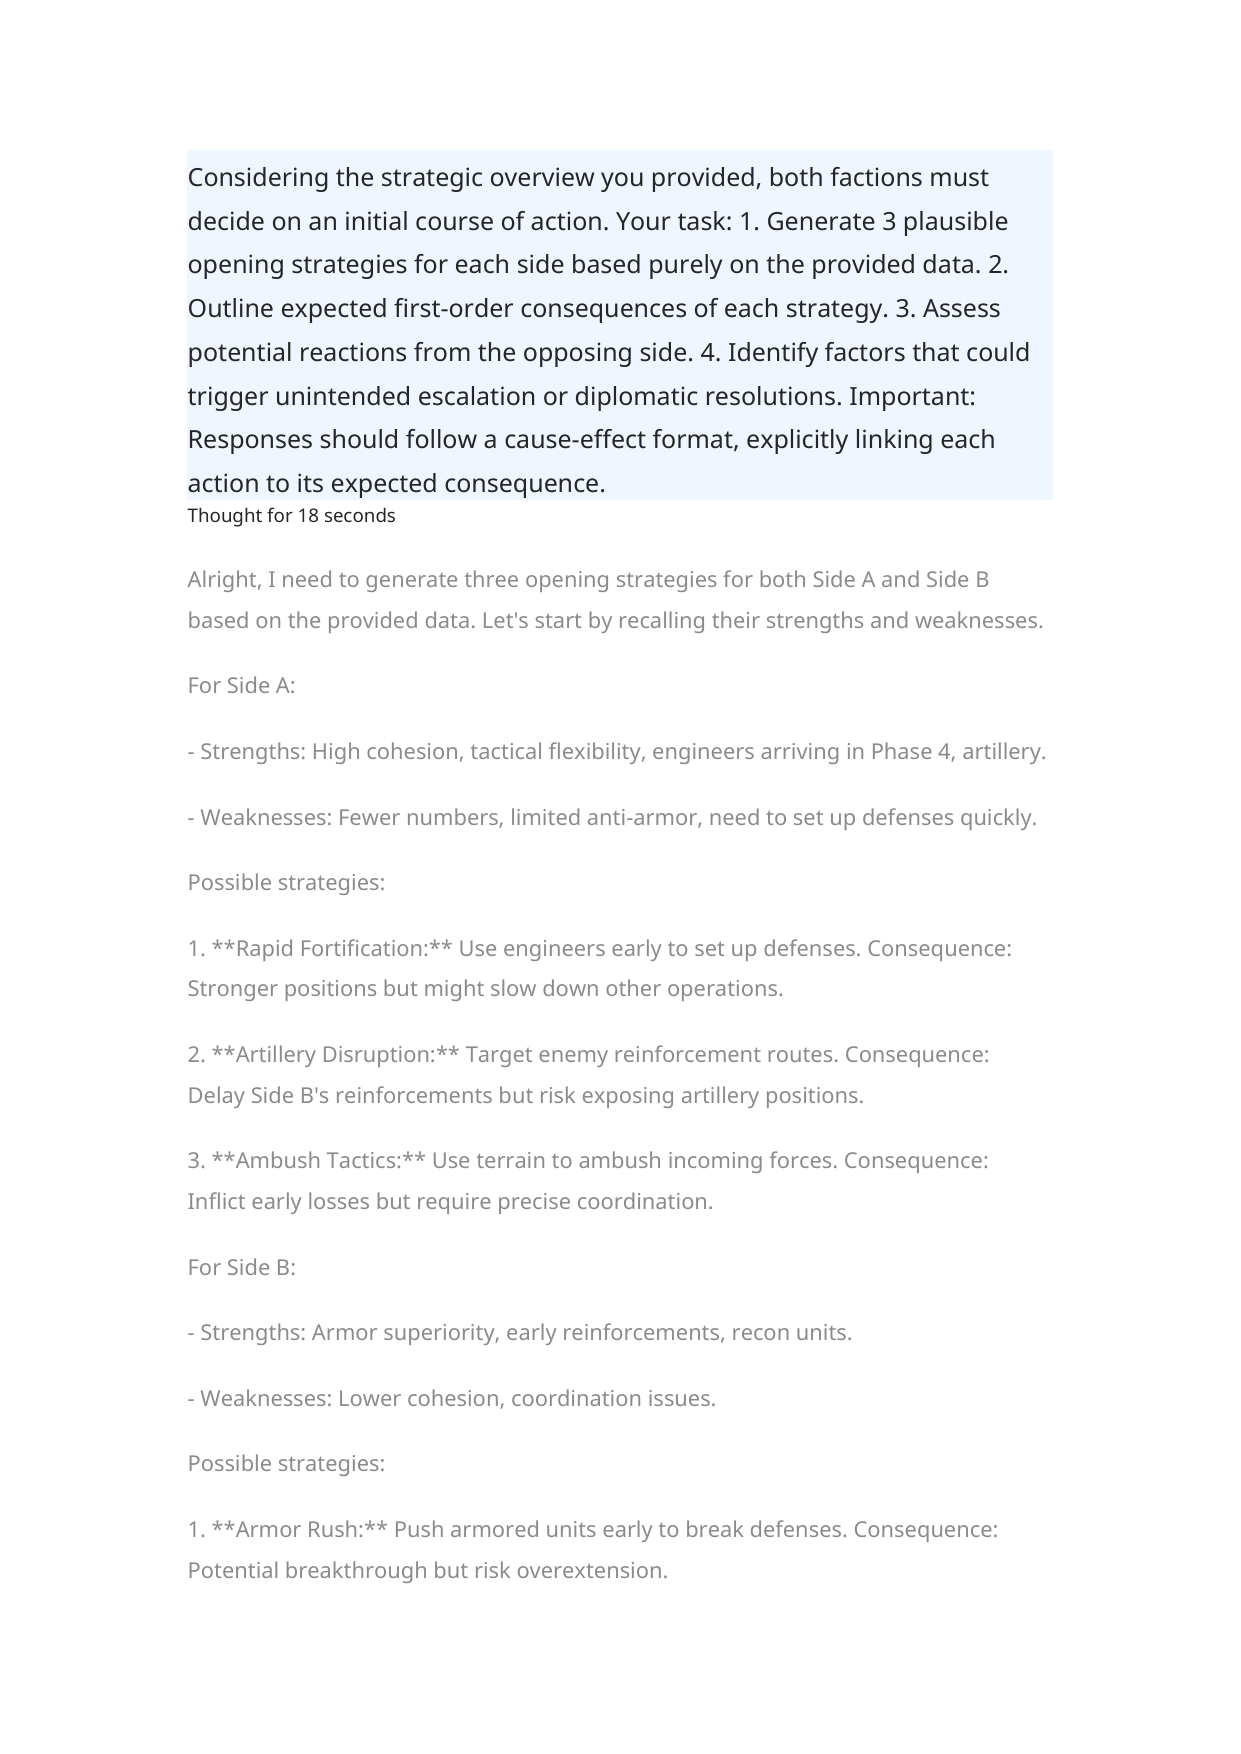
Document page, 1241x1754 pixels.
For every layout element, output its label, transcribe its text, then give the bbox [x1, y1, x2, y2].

text 1. **Armor Rush:** Push armored units early to break defenses. Consequence: Potential breakthrough but risk overextension. [187, 1503, 1053, 1584]
text - Weaknesses: Lower cohesion, coordination issues. [187, 1372, 1053, 1412]
text For Side A: [187, 659, 1053, 700]
text 3. **Ambush Tactics:** Use terrain to ambush incoming forces. Consequence: Inflict early losses but require precise coordination. [187, 1134, 1053, 1216]
text For Side B: [187, 1241, 1053, 1281]
text - Strengths: High cohesion, tactical flexibility, engineers arriving in Phase 4, artillery. [187, 725, 1053, 766]
text - Weaknesses: Fewer numbers, limited anti-armor, need to set up defenses quickly. [187, 791, 1053, 831]
text 1. **Rapid Fortification:** Use engineers early to set up defenses. Consequence: Stronger positions but might slow down other operations. [187, 922, 1053, 1003]
text Thought for 18 seconds [187, 500, 1053, 528]
text Possible strategies: [187, 1437, 1053, 1478]
text Alright, I need to generate three opening strategies for both Side A and Side B based on the provided data. Let's start by recalling their strengths and weaknesses. [187, 553, 1053, 634]
text 2. **Artillery Disruption:** Target enemy reinforcement routes. Consequence: Delay Side B's reinforcements but risk exposing artillery positions. [187, 1028, 1053, 1109]
text Possible strategies: [187, 856, 1053, 897]
text Considering the strategic overview you provided, both factions must decide on an initial course of action. Your task: 1. Generate 3 plausible opening strategies for each side based purely on the provided data. 2. Outline expected first-order consequences of each strategy. 3. Assess potential reactions from the opposing side. 4. Identify factors that could trigger unintended escalation or diplomatic resolutions. Important: Responses should follow a cause-effect format, explicitly linking each action to its expected consequence. [187, 150, 1053, 500]
text - Strengths: Armor superiority, early reinforcements, recon units. [187, 1306, 1053, 1347]
